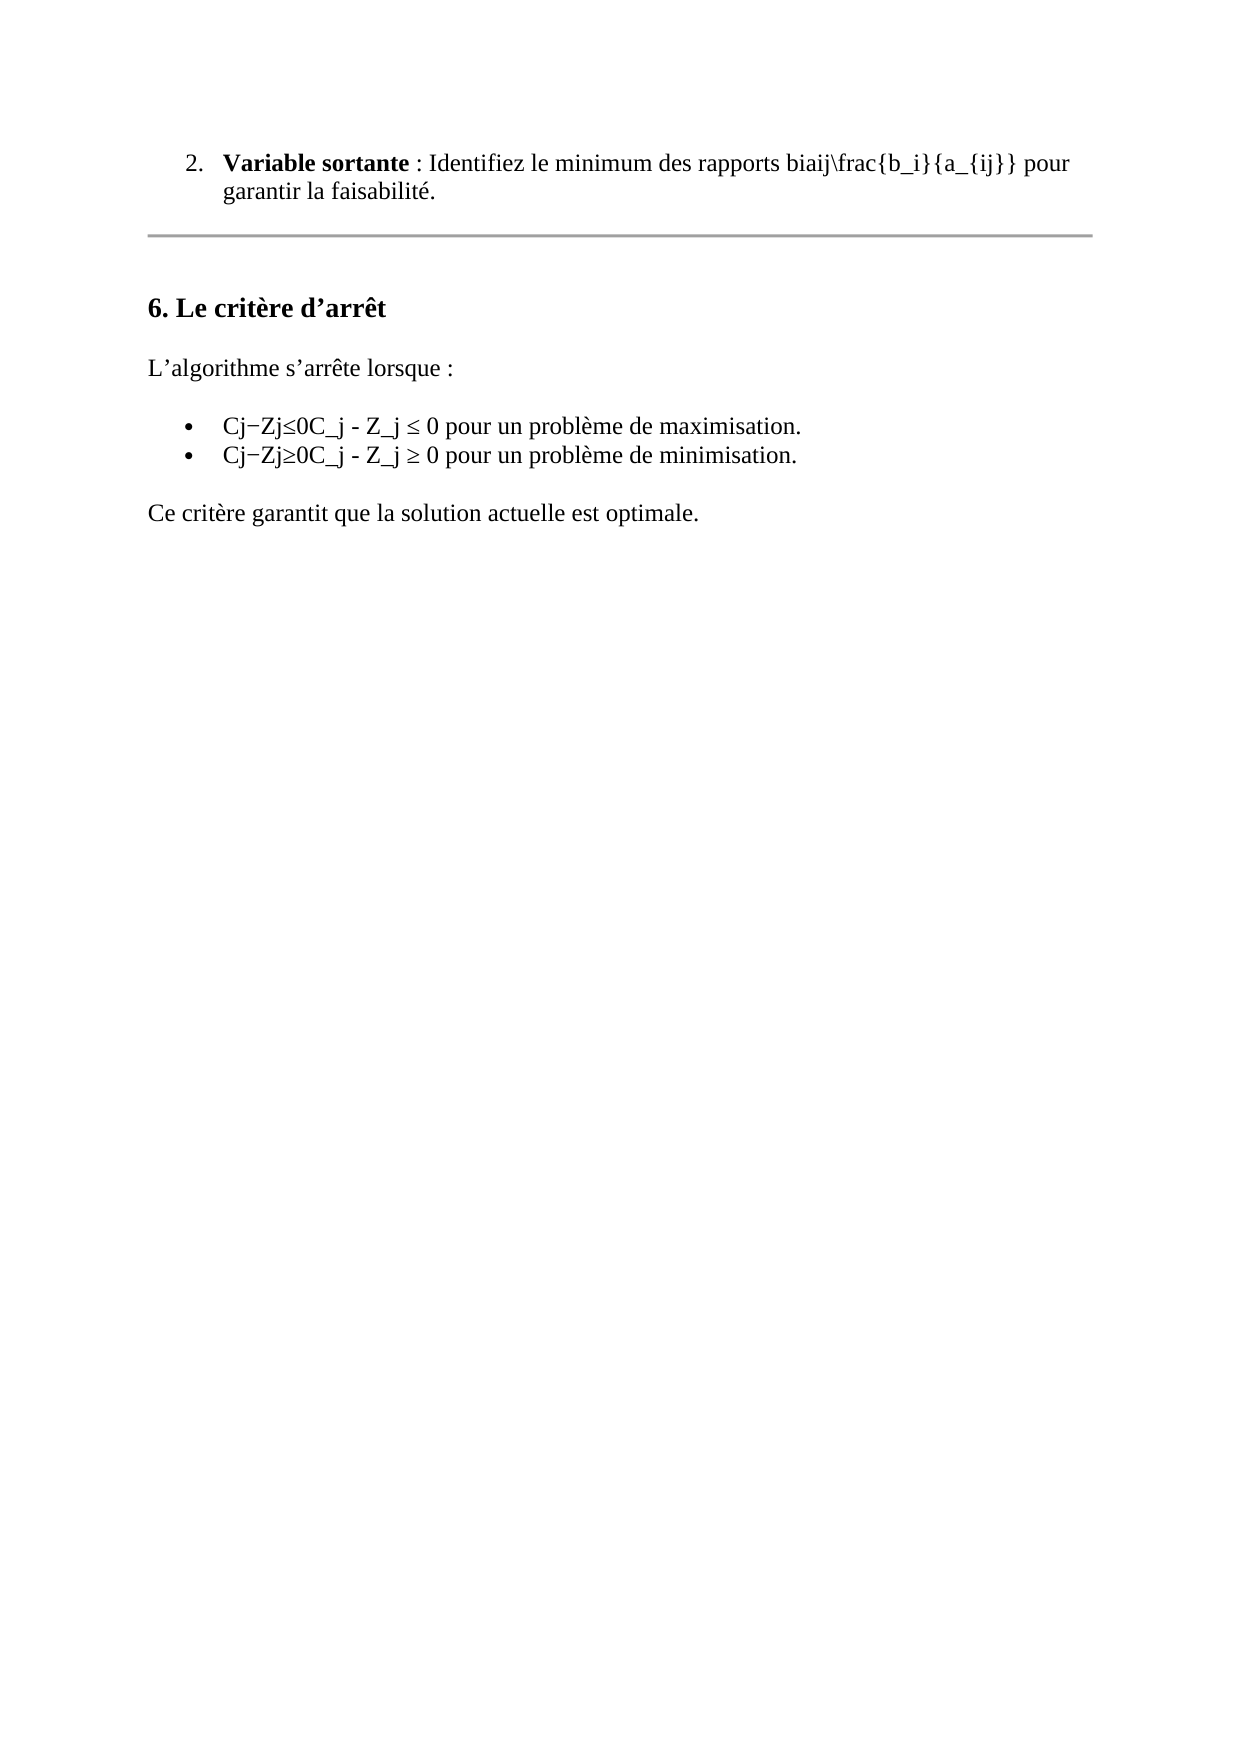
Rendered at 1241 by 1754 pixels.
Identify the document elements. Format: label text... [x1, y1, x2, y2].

text 6. Le critère d’arrêt [148, 291, 1093, 324]
text L’algorithme s’arrête lorsque : [148, 353, 1093, 382]
list Cj−Zj≤0C_j - Z_j ≤ 0 pour un problème de maximisation. [185, 411, 1093, 440]
list Cj−Zj≥0C_j - Z_j ≥ 0 pour un problème de minimisation. [185, 440, 1093, 468]
text Ce critère garantit que la solution actuelle est optimale. [148, 498, 1093, 526]
list Variable sortante : Identifiez le minimum des rapports biaij\frac{b_i}{a_{ij}} pour garantir la faisabilité. [185, 148, 1093, 205]
